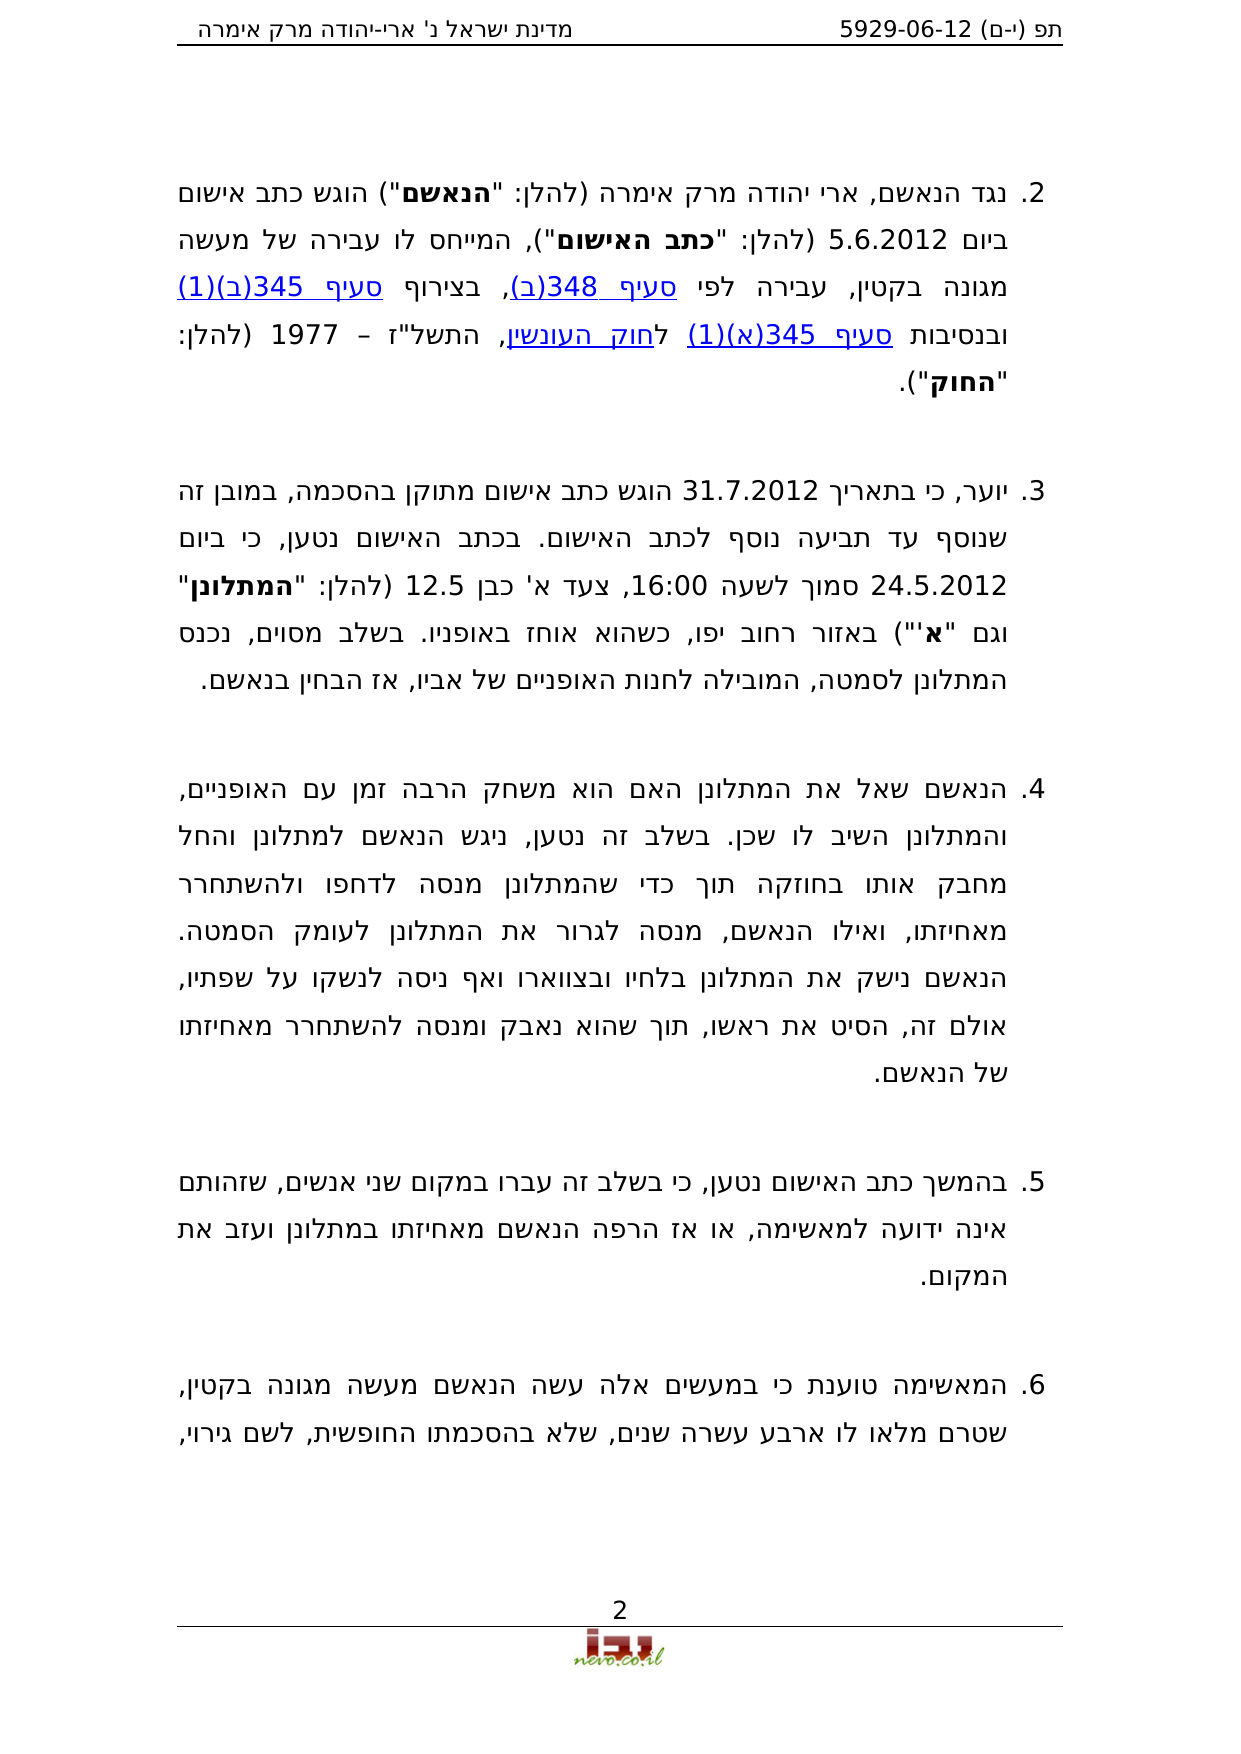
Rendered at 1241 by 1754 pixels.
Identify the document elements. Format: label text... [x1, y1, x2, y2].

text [177, 1370, 1046, 1448]
text 5. בהמשך כתב האישום נטען, כי בשלב זה עברו במקום שני אנשים, שזהותם אינה ידועה למאשימה, או אז הרפה הנאשם מאחיזתו במתלונן ועזב את המקום. [177, 1166, 1046, 1292]
text 3. יוער, כי בתאריך 31.7.2012 הוגש כתב אישום מתוקן בהסכמה, במובן זה שנוסף עד תביעה נוסף לכתב האישום. בכתב האישום נטען, כי ביום 24.5.2012 סמוך לשעה 16:00, צעד א' כבן 12.5 (להלן: "המתלונן" וגם "א'") באזור רחוב יפו, כשהוא אוחז באופניו. בשלב מסוים, נכנס המתלונן לסמטה, המובילה לחנות האופניים של אביו, אז הבחין בנאשם. [177, 475, 1046, 696]
picture [574, 1628, 666, 1667]
text 4. הנאשם שאל את המתלונן האם הוא משחק הרבה זמן עם האופניים, והמתלונן השיב לו שכן. בשלב זה נטען, ניגש הנאשם למתלונן והחל מחבק אותו בחוזקה תוך כדי שהמתלונן מנסה לדחפו ולהשתחרר מאחיזתו, ואילו הנאשם, מנסה לגרור את המתלונן לעומק הסמטה. הנאשם נישק את המתלונן בלחיו ובצווארו ואף ניסה לנשקו על שפתיו, אולם זה, הסיט את ראשו, תוך שהוא נאבק ומנסה להשתחרר מאחיזתו של הנאשם. [177, 773, 1046, 1089]
text 2. נגד הנאשם, ארי יהודה מרק אימרה (להלן: "הנאשם") הוגש כתב אישום ביום 5.6.2012 (להלן: "כתב האישום"), המייחס לו עבירה של מעשה מגונה בקטין, עבירה לפי סעיף 348(ב), בצירוף סעיף 345(ב)(1) ובנסיבות סעיף 345(א)(1) לחוק העונשין, התשל"ז – 1977 (להלן: "החוק"). [177, 177, 1046, 398]
